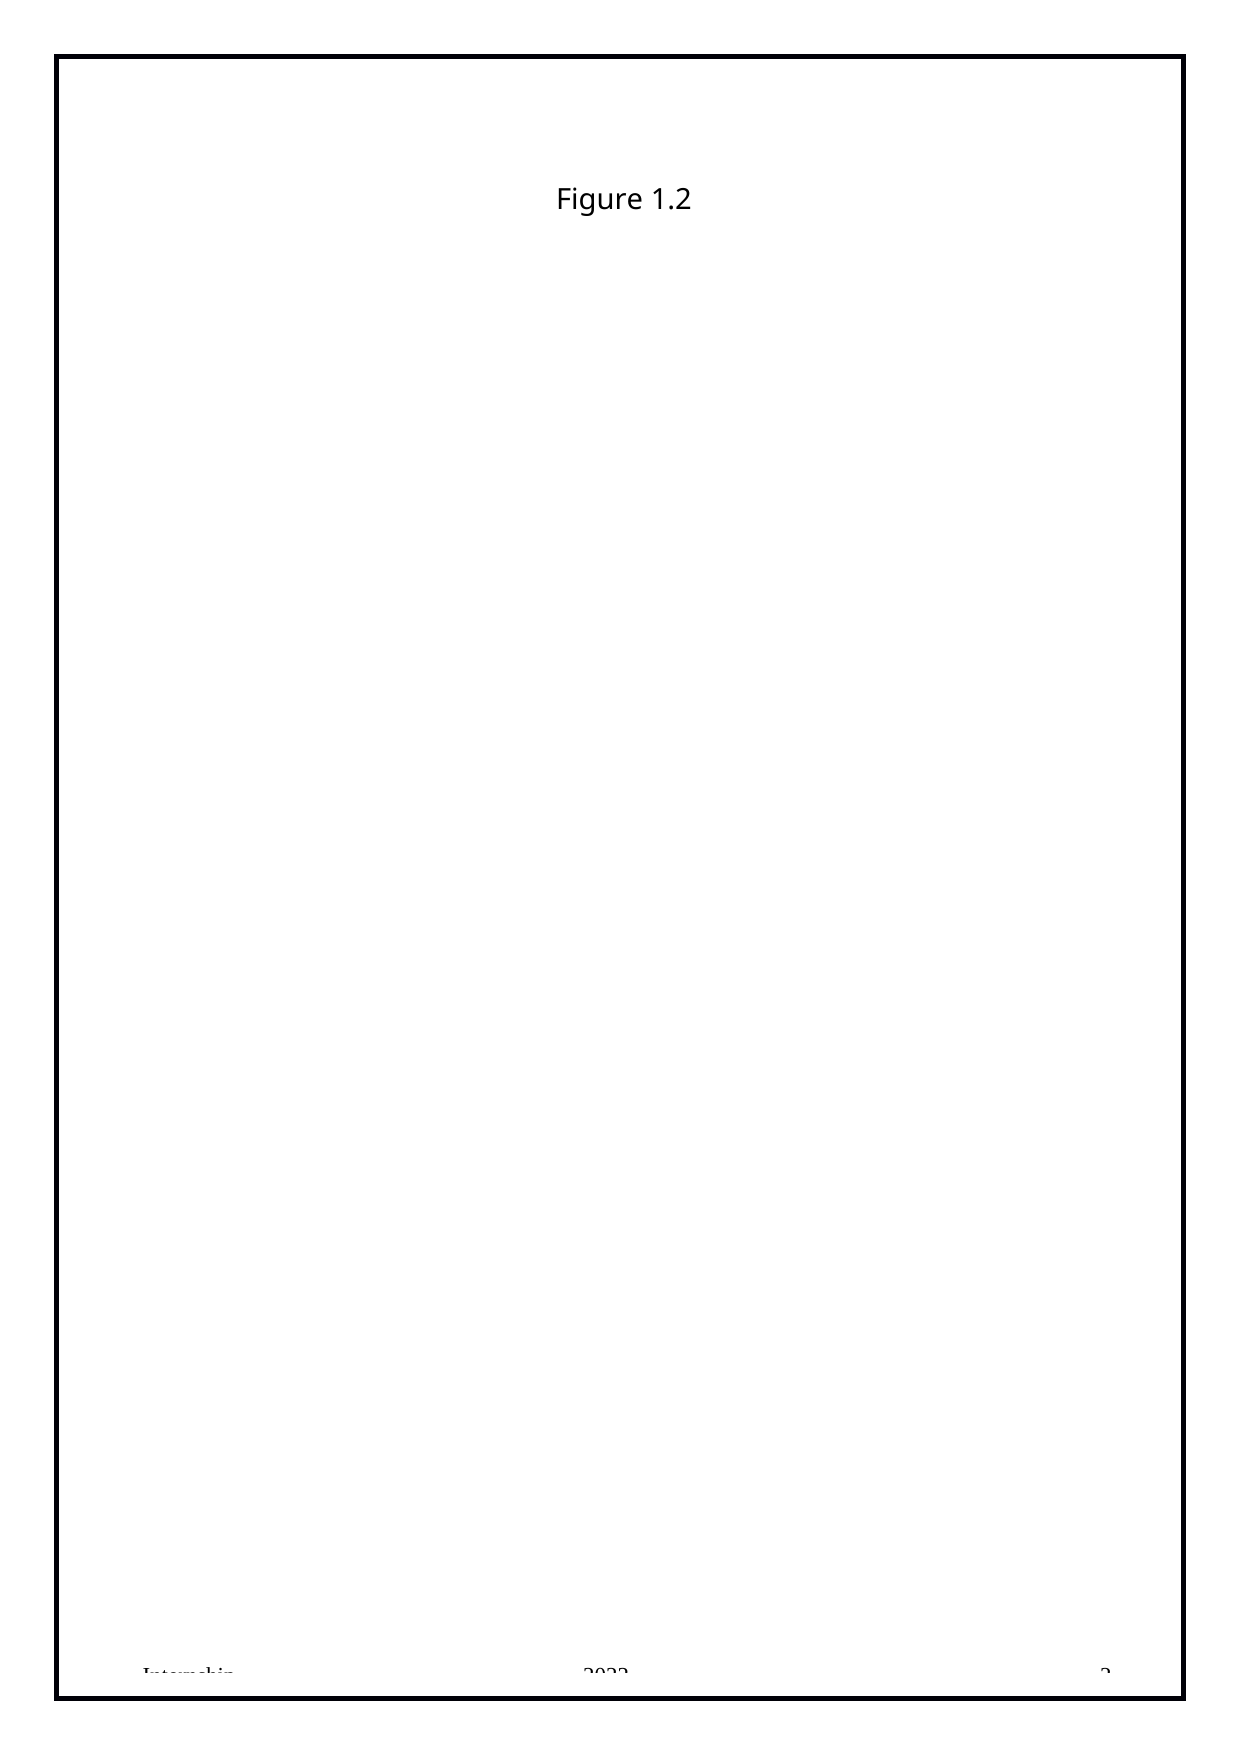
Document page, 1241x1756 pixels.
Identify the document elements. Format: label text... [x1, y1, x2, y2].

text Figure 1.2 [180, 179, 1067, 218]
